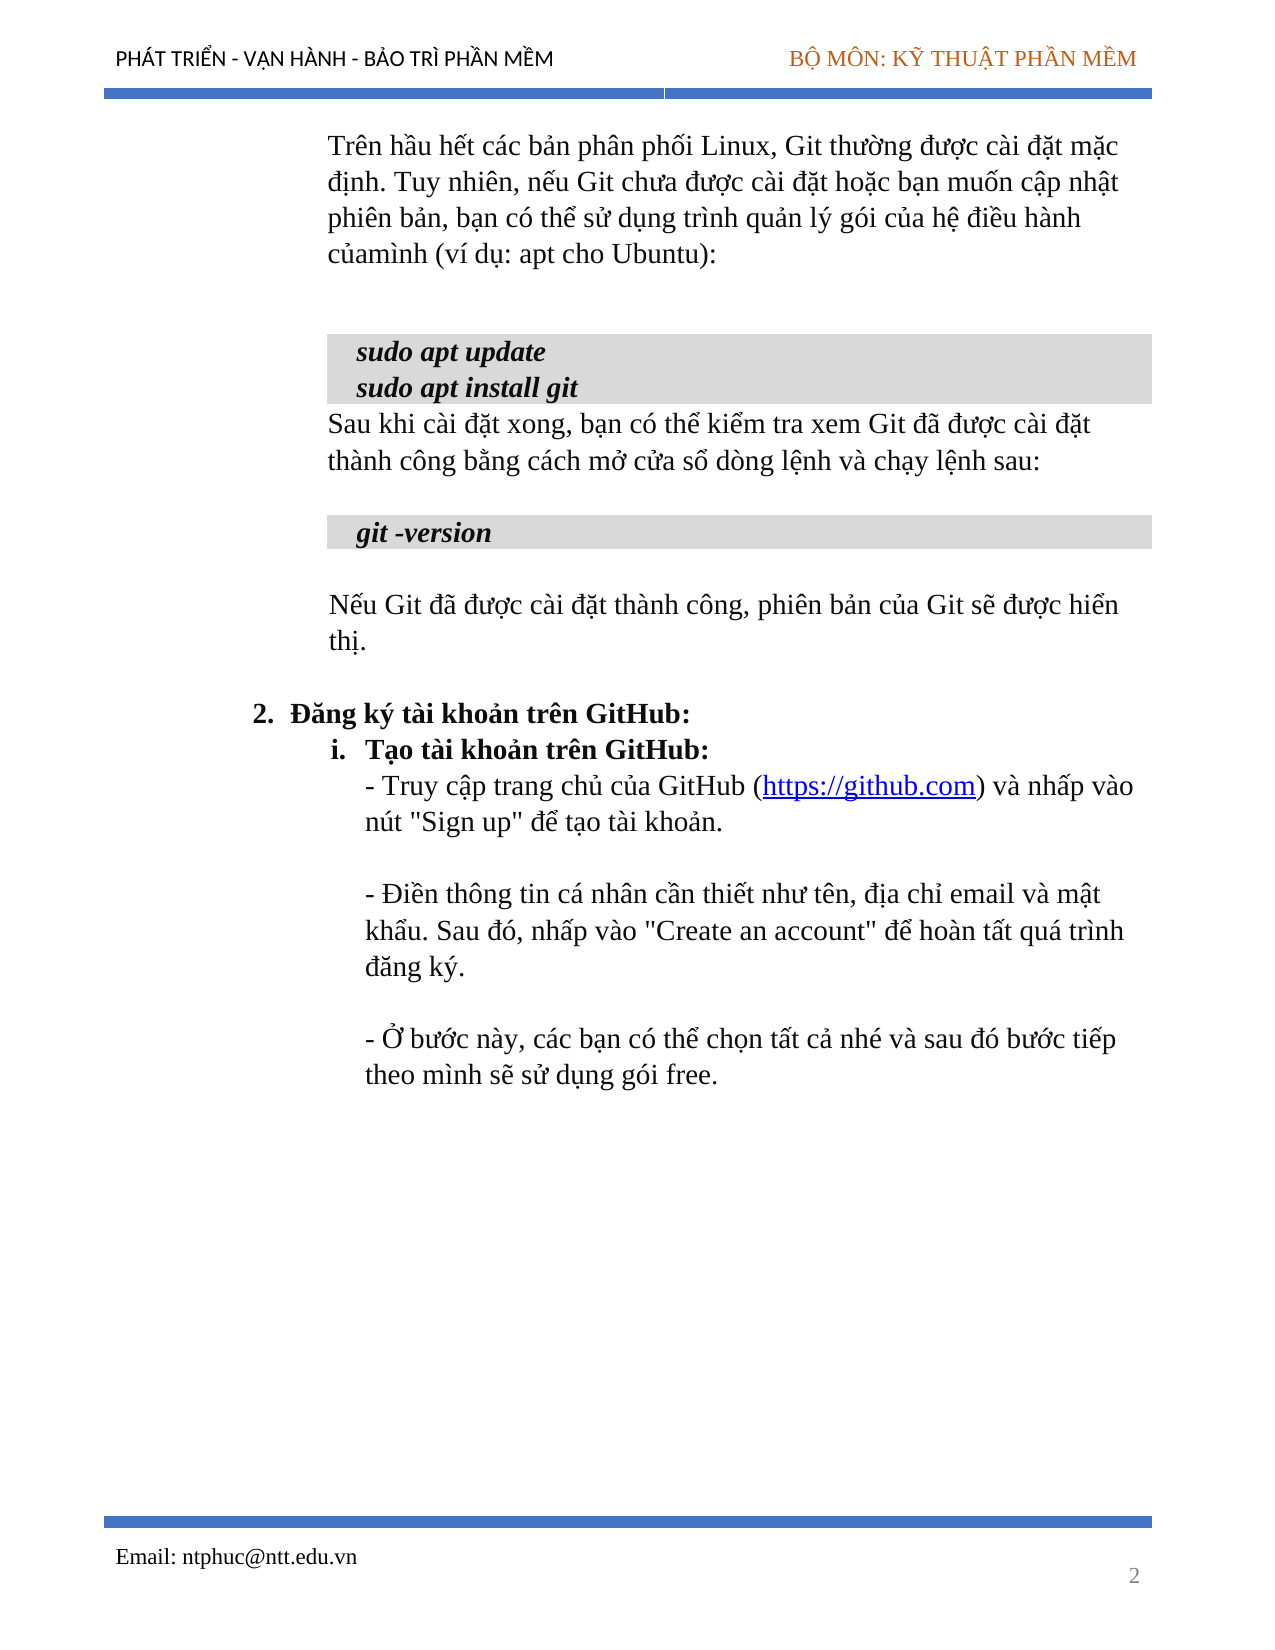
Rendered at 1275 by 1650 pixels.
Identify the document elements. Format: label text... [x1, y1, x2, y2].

list - Truy cập trang chủ của GitHub (https://github.com) và nhấp vào nút "Sign up" để tạo tài khoản. [365, 768, 1152, 838]
list git -version [327, 515, 1152, 549]
list sudo apt update [327, 334, 1152, 368]
list Nếu Git đã được cài đặt thành công, phiên bản của Git sẽ được hiển thị. [328, 587, 1152, 657]
list Sau khi cài đặt xong, bạn có thể kiểm tra xem Git đã được cài đặt thành công bằng cách mở cửa sổ dòng lệnh và chạy lệnh sau: [327, 407, 1152, 476]
list - Ở bước này, các bạn có thể chọn tất cả nhé và sau đó bước tiếp theo mình sẽ sử dụng gói free. [365, 1021, 1152, 1091]
list - Điền thông tin cá nhân cần thiết như tên, địa chỉ email và mật khẩu. Sau đó, nhấp vào "Create an account" để hoàn tất quá trình đăng ký. [365, 877, 1152, 982]
list sudo apt install git [327, 371, 1152, 404]
list Đăng ký tài khoản trên GitHub: [252, 696, 1152, 729]
list Tạo tài khoản trên GitHub: [346, 732, 1152, 766]
list Trên hầu hết các bản phân phối Linux, Git thường được cài đặt mặc định. Tuy nhiên, nếu Git chưa được cài đặt hoặc bạn muốn cập nhật phiên bản, bạn có thể sử dụng trình quản lý gói của hệ điều hành củamình (ví dụ: apt cho Ubuntu): [327, 128, 1152, 332]
